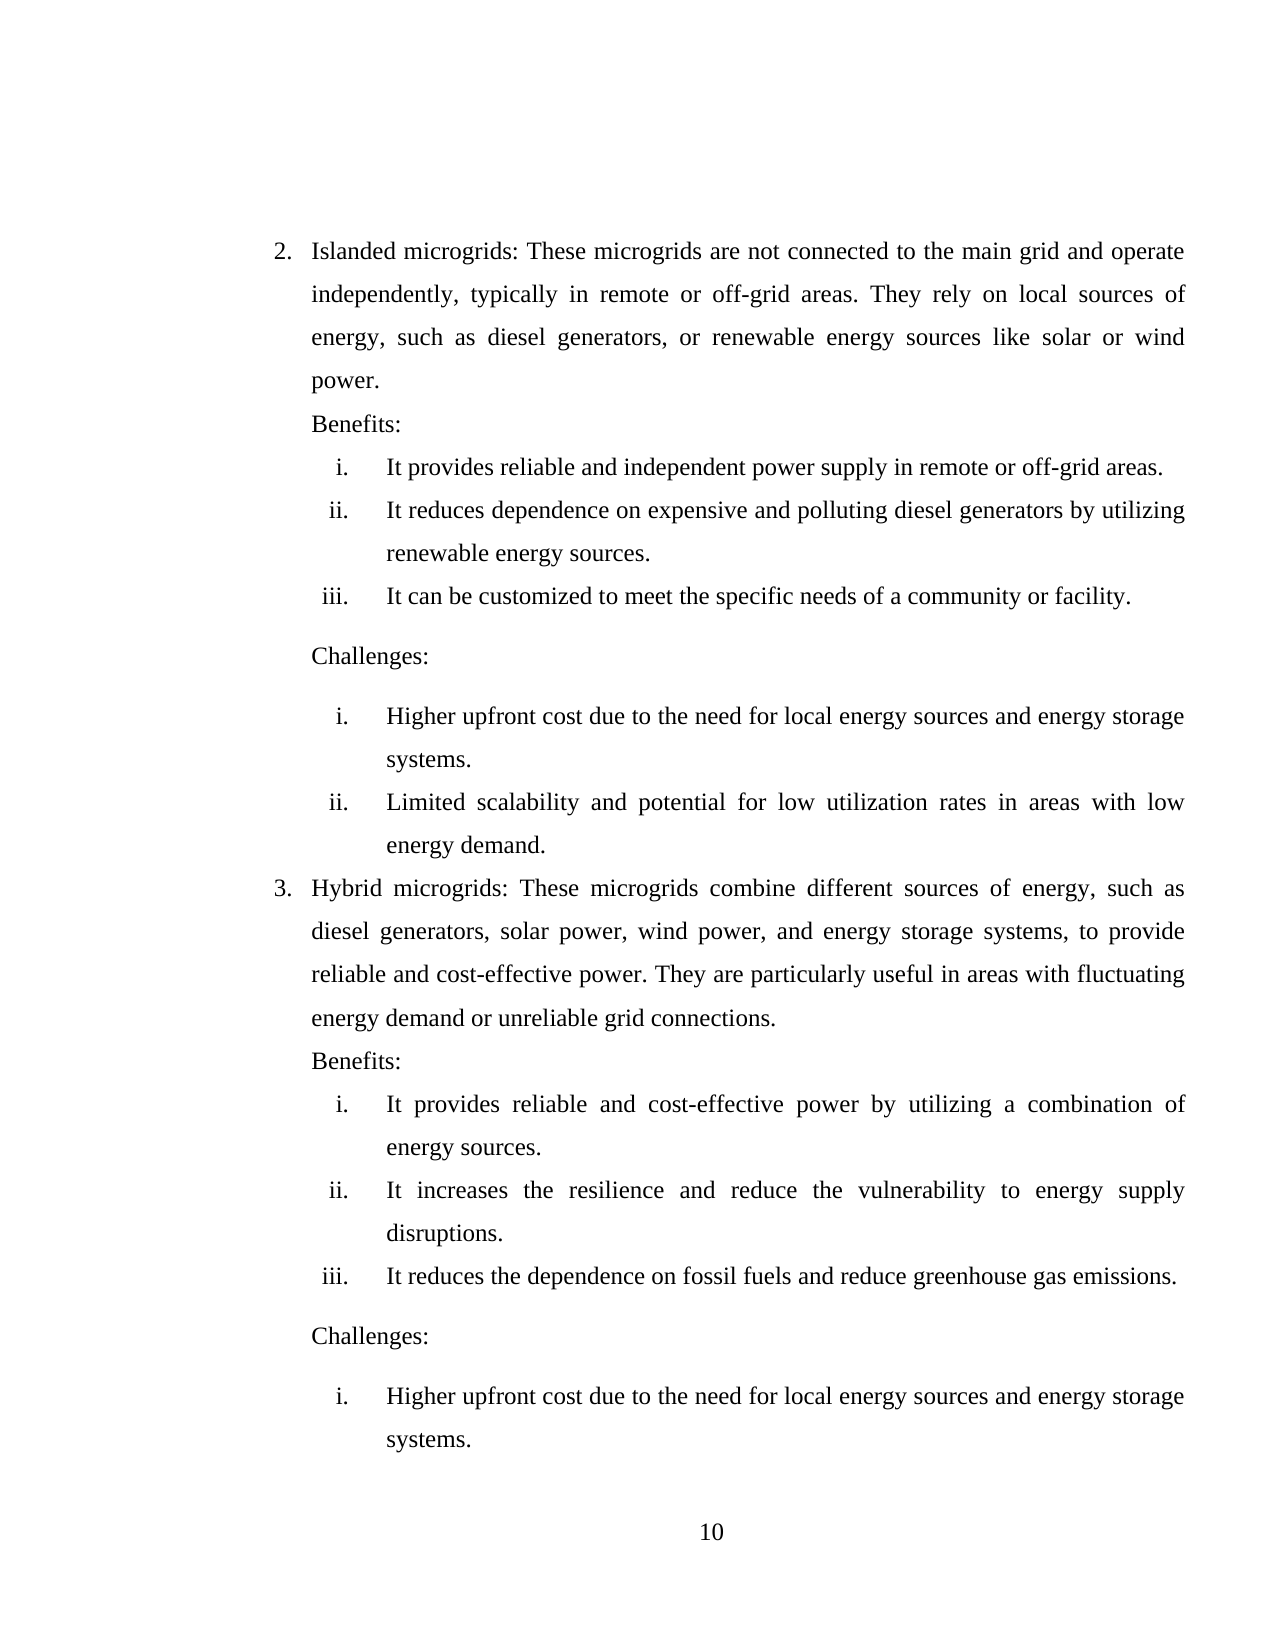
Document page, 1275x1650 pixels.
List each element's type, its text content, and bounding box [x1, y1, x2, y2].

list Hybrid microgrids: These microgrids combine different sources of energy, such as diesel generators, solar power, wind power, and energy storage systems, to provide reliable and cost-effective power. They are particularly useful in areas with fluctuating energy demand or unreliable grid connections. [274, 873, 1186, 1031]
list Islanded microgrids: These microgrids are not connected to the main grid and operate independently, typically in remote or off-grid areas. They rely on local sources of energy, such as diesel generators, or renewable energy sources like solar or wind power. [274, 236, 1186, 394]
list It reduces the dependence on fossil fuels and reduce greenhouse gas emissions. [349, 1261, 1186, 1290]
list Higher upfront cost due to the need for local energy sources and energy storage systems. [349, 701, 1186, 773]
list It provides reliable and independent power supply in remote or off-grid areas. [349, 452, 1186, 481]
text Challenges: [311, 641, 1186, 670]
text Challenges: [236, 1321, 1186, 1350]
list Limited scalability and potential for low utilization rates in areas with low energy demand. [349, 787, 1186, 859]
list It provides reliable and cost-effective power by utilizing a combination of energy sources. [349, 1089, 1186, 1161]
list Higher upfront cost due to the need for local energy sources and energy storage systems. [349, 1381, 1186, 1453]
list It increases the resilience and reduce the vulnerability to energy supply disruptions. [349, 1175, 1186, 1247]
list It can be customized to meet the specific needs of a community or facility. [349, 581, 1186, 610]
list It reduces dependence on expensive and polluting diesel generators by utilizing renewable energy sources. [349, 495, 1186, 567]
list Benefits: [311, 409, 1186, 437]
list Benefits: [311, 1046, 1186, 1074]
